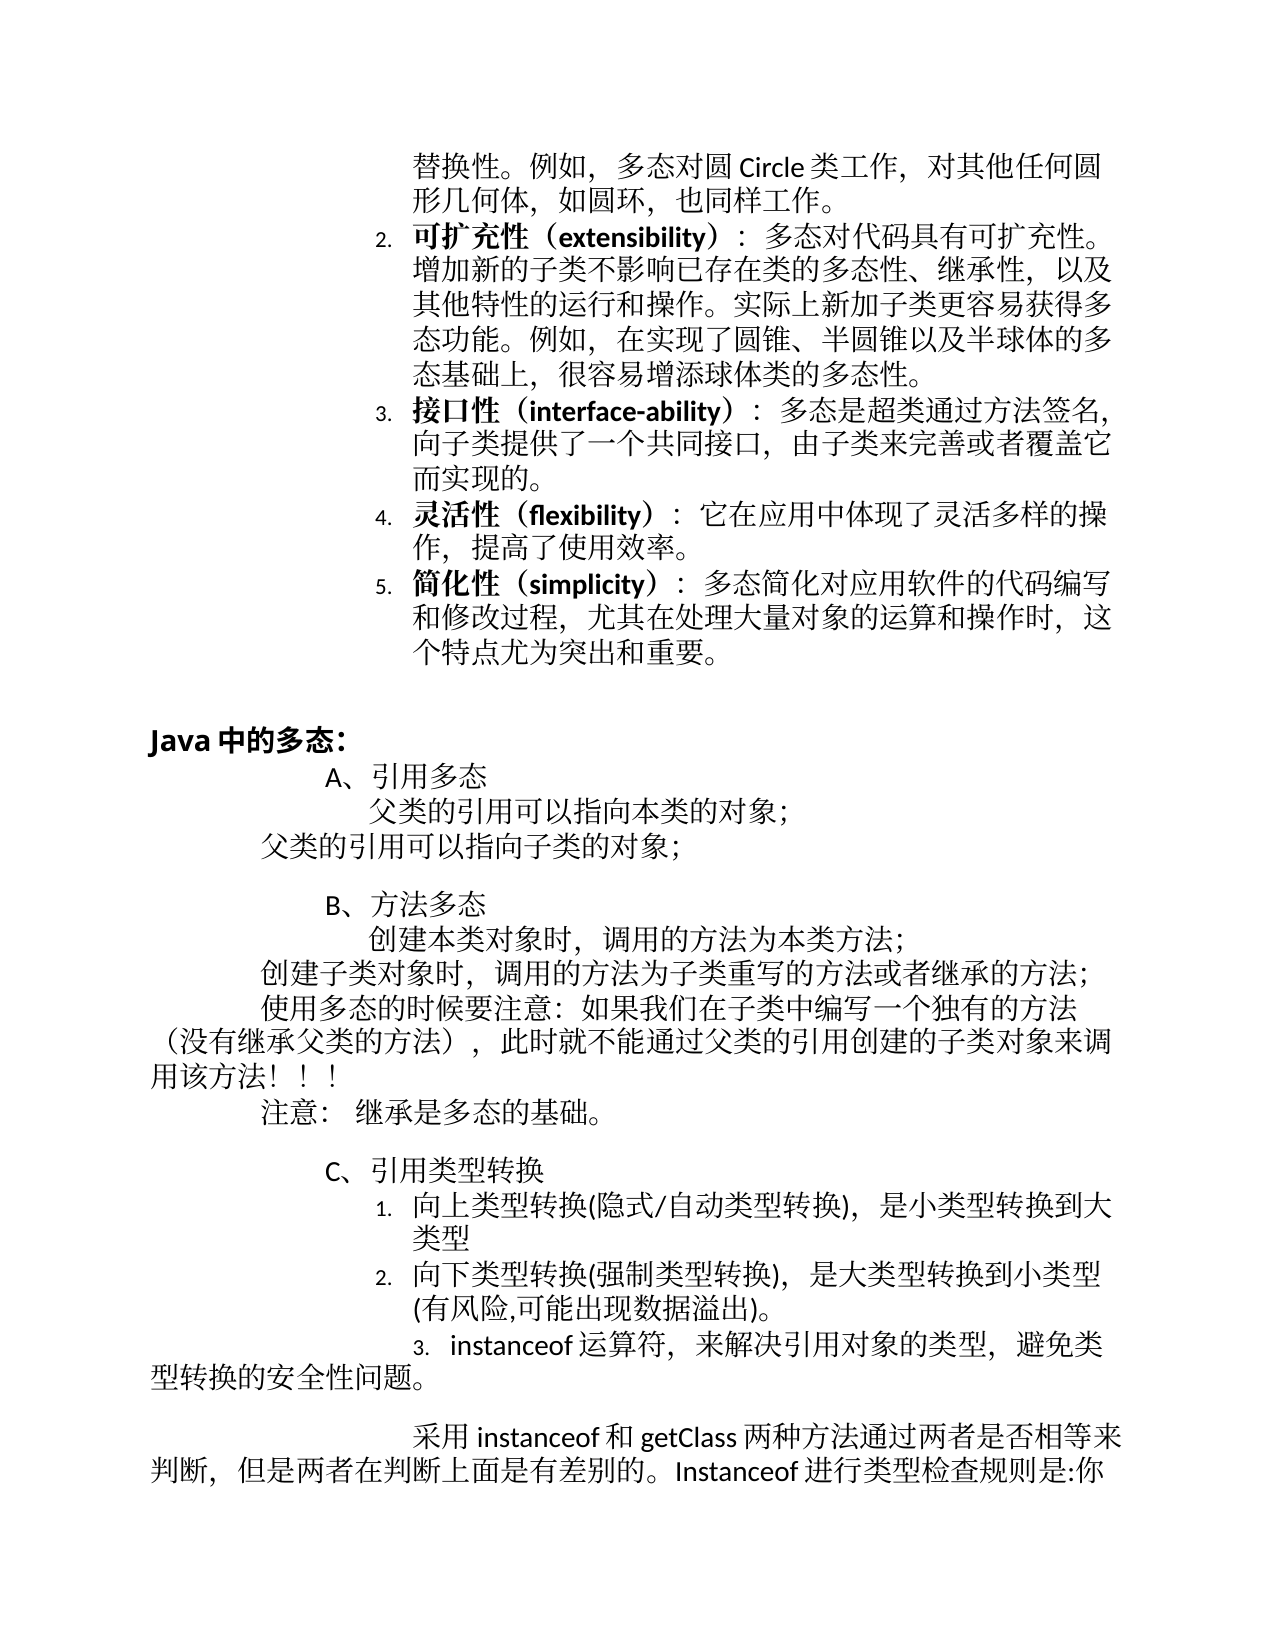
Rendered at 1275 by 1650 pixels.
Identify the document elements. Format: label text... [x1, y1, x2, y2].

list instanceof运算符，来解决引用对象的类型，避免类型转换的安全性问题。 [150, 1327, 1125, 1397]
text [150, 1420, 1125, 1489]
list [375, 150, 1125, 219]
text 使用多态的时候要注意：如果我们在子类中编写一个独有的方法（没有继承父类的方法），此时就不能通过父类的引用创建的子类对象来调用该方法！！！ [150, 992, 1125, 1096]
list 灵活性（flexibility）：它在应用中体现了灵活多样的操作，提高了使用效率。 [375, 498, 1125, 567]
list 可扩充性（extensibility）：多态对代码具有可扩充性。增加新的子类不影响已存在类的多态性、继承性，以及其他特性的运行和操作。实际上新加子类更容易获得多态功能。例如，在实现了圆锥、半圆锥以及半球体的多态基础上，很容易增添球体类的多态性。 [375, 219, 1125, 393]
text 创建子类对象时，调用的方法为子类重写的方法或者继承的方法； [150, 957, 1125, 992]
text 父类的引用可以指向子类的对象； [150, 829, 1125, 864]
text A、引用多态 [150, 760, 1125, 795]
list 简化性（simplicity）：多态简化对应用软件的代码编写和修改过程，尤其在处理大量对象的运算和操作时，这个特点尤为突出和重要。 [375, 567, 1125, 671]
list 向下类型转换(强制类型转换)，是大类型转换到小类型(有风险,可能出现数据溢出)。 [375, 1258, 1125, 1327]
text 父类的引用可以指向本类的对象； [150, 795, 1125, 829]
text 创建本类对象时，调用的方法为本类方法； [150, 922, 1125, 957]
text 注意： 继承是多态的基础。 [150, 1096, 1125, 1131]
list 向上类型转换(隐式/自动类型转换)，是小类型转换到大类型 [375, 1188, 1125, 1258]
list 接口性（interface-ability）：多态是超类通过方法签名，向子类提供了一个共同接口，由子类来完善或者覆盖它而实现的。 [375, 393, 1125, 498]
text B、方法多态 [150, 887, 1125, 922]
text C、引用类型转换 [150, 1154, 1125, 1188]
